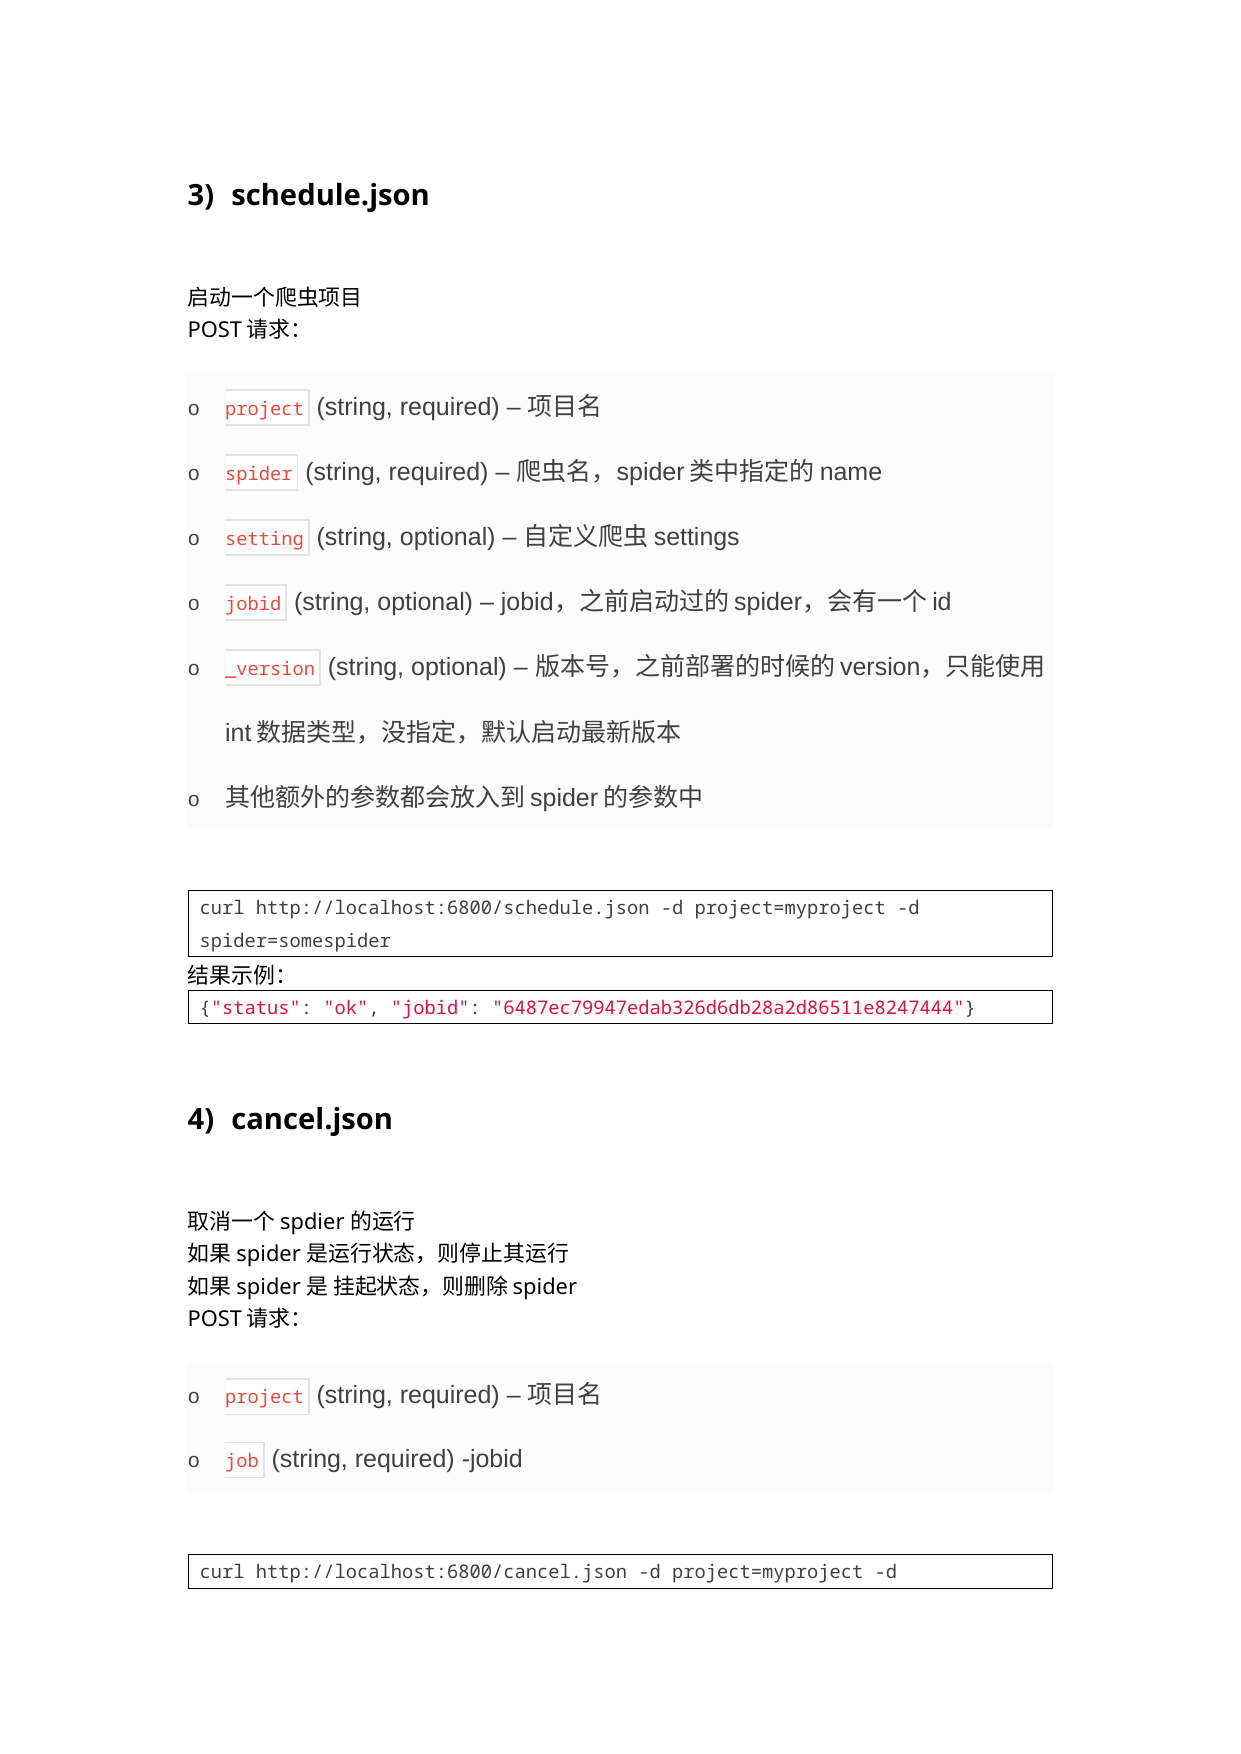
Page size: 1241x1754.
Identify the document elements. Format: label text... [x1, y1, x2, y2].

subtitle cancel.json [187, 1086, 1053, 1151]
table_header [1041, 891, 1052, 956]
list spider (string, required) – 爬虫名，spider类中指定的name [187, 438, 1053, 503]
list 其他额外的参数都会放入到spider的参数中 [187, 763, 1053, 828]
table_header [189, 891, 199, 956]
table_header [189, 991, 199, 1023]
list job (string, required) -jobid [187, 1428, 1053, 1493]
list project (string, required) – 项目名 [187, 373, 1053, 438]
list project (string, required) – 项目名 [187, 1363, 1053, 1428]
subtitle schedule.json [187, 162, 1053, 227]
text 取消一个 spdier 的运行 [187, 1203, 1053, 1236]
text 结果示例： [187, 957, 1053, 990]
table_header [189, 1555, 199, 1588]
text POST请求： [187, 1301, 1053, 1333]
text 启动一个爬虫项目 [187, 279, 1053, 312]
text 如果 spider 是 挂起状态，则删除spider [187, 1268, 1053, 1301]
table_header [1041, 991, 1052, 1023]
list setting (string, optional) – 自定义爬虫settings [187, 503, 1053, 568]
list _version (string, optional) – 版本号，之前部署的时候的version，只能使用int数据类型，没指定，默认启动最新版本 [187, 633, 1053, 763]
list jobid (string, optional) – jobid，之前启动过的spider，会有一个id [187, 568, 1053, 633]
text POST请求： [187, 312, 1053, 344]
text 如果 spider 是运行状态，则停止其运行 [187, 1236, 1053, 1268]
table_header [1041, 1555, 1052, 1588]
